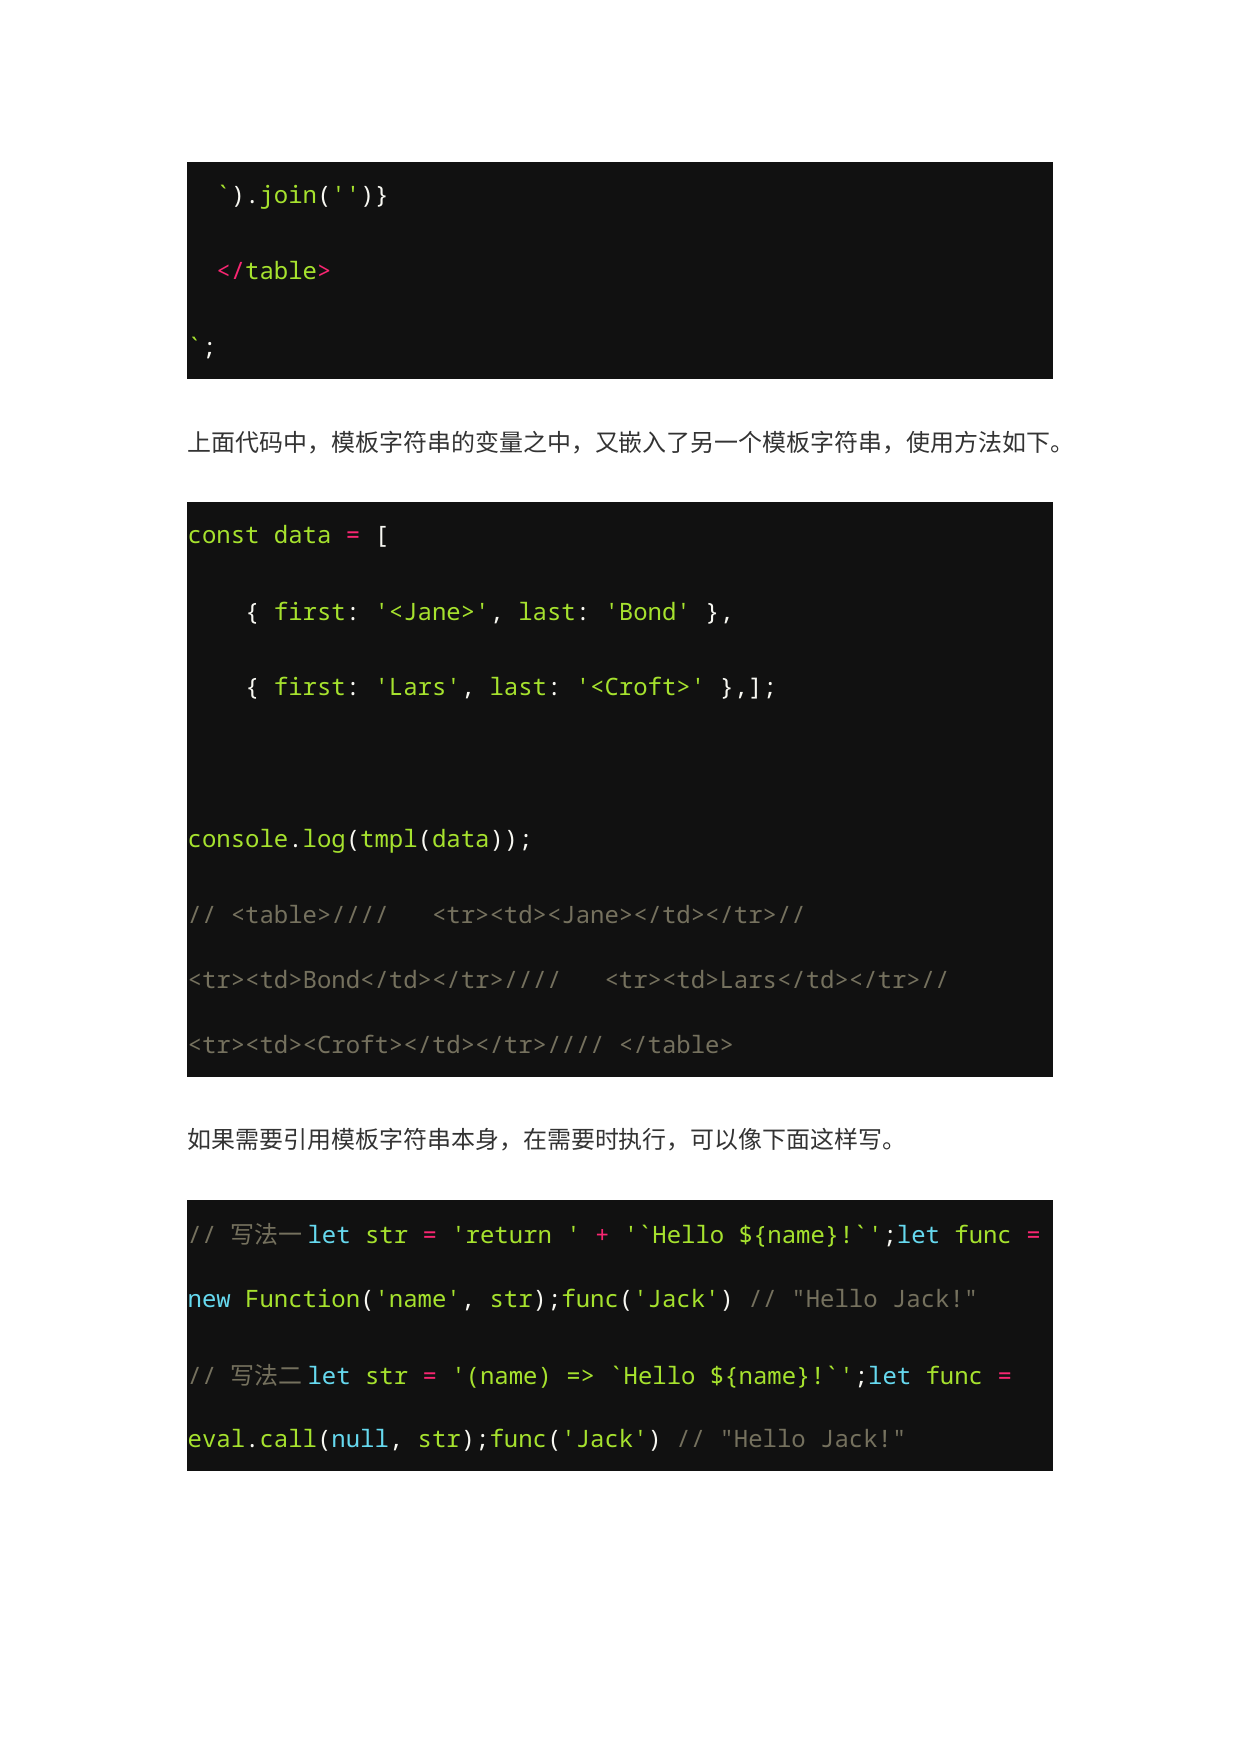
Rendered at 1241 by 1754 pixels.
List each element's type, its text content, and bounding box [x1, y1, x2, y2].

text { first: '<Jane>', last: 'Bond' }, [187, 578, 1053, 643]
text // 写法一let str = 'return ' + '`Hello ${name}!`';let func = new Function('name', str);func('Jack') // "Hello Jack!" [187, 1200, 1053, 1330]
text // 写法二let str = '(name) => `Hello ${name}!`';let func = eval.call(null, str);func('Jack') // "Hello Jack!" [187, 1341, 1053, 1471]
text </table> [187, 238, 1053, 303]
text // <table>//// <tr><td><Jane></td></tr>// <tr><td>Bond</td></tr>//// <tr><td>Lars</td></tr>// <tr><td><Croft></td></tr>//// </table> [187, 882, 1053, 1077]
text console.log(tmpl(data)); [187, 806, 1053, 871]
text { first: 'Lars', last: '<Croft>' },]; [187, 654, 1053, 719]
text 上面代码中，模板字符串的变量之中，又嵌入了另一个模板字符串，使用方法如下。 [187, 408, 1053, 473]
text `).join('')} [187, 162, 1053, 227]
text `; [187, 314, 1053, 379]
text const data = [ [187, 502, 1053, 567]
text 如果需要引用模板字符串本身，在需要时执行，可以像下面这样写。 [187, 1106, 1053, 1171]
